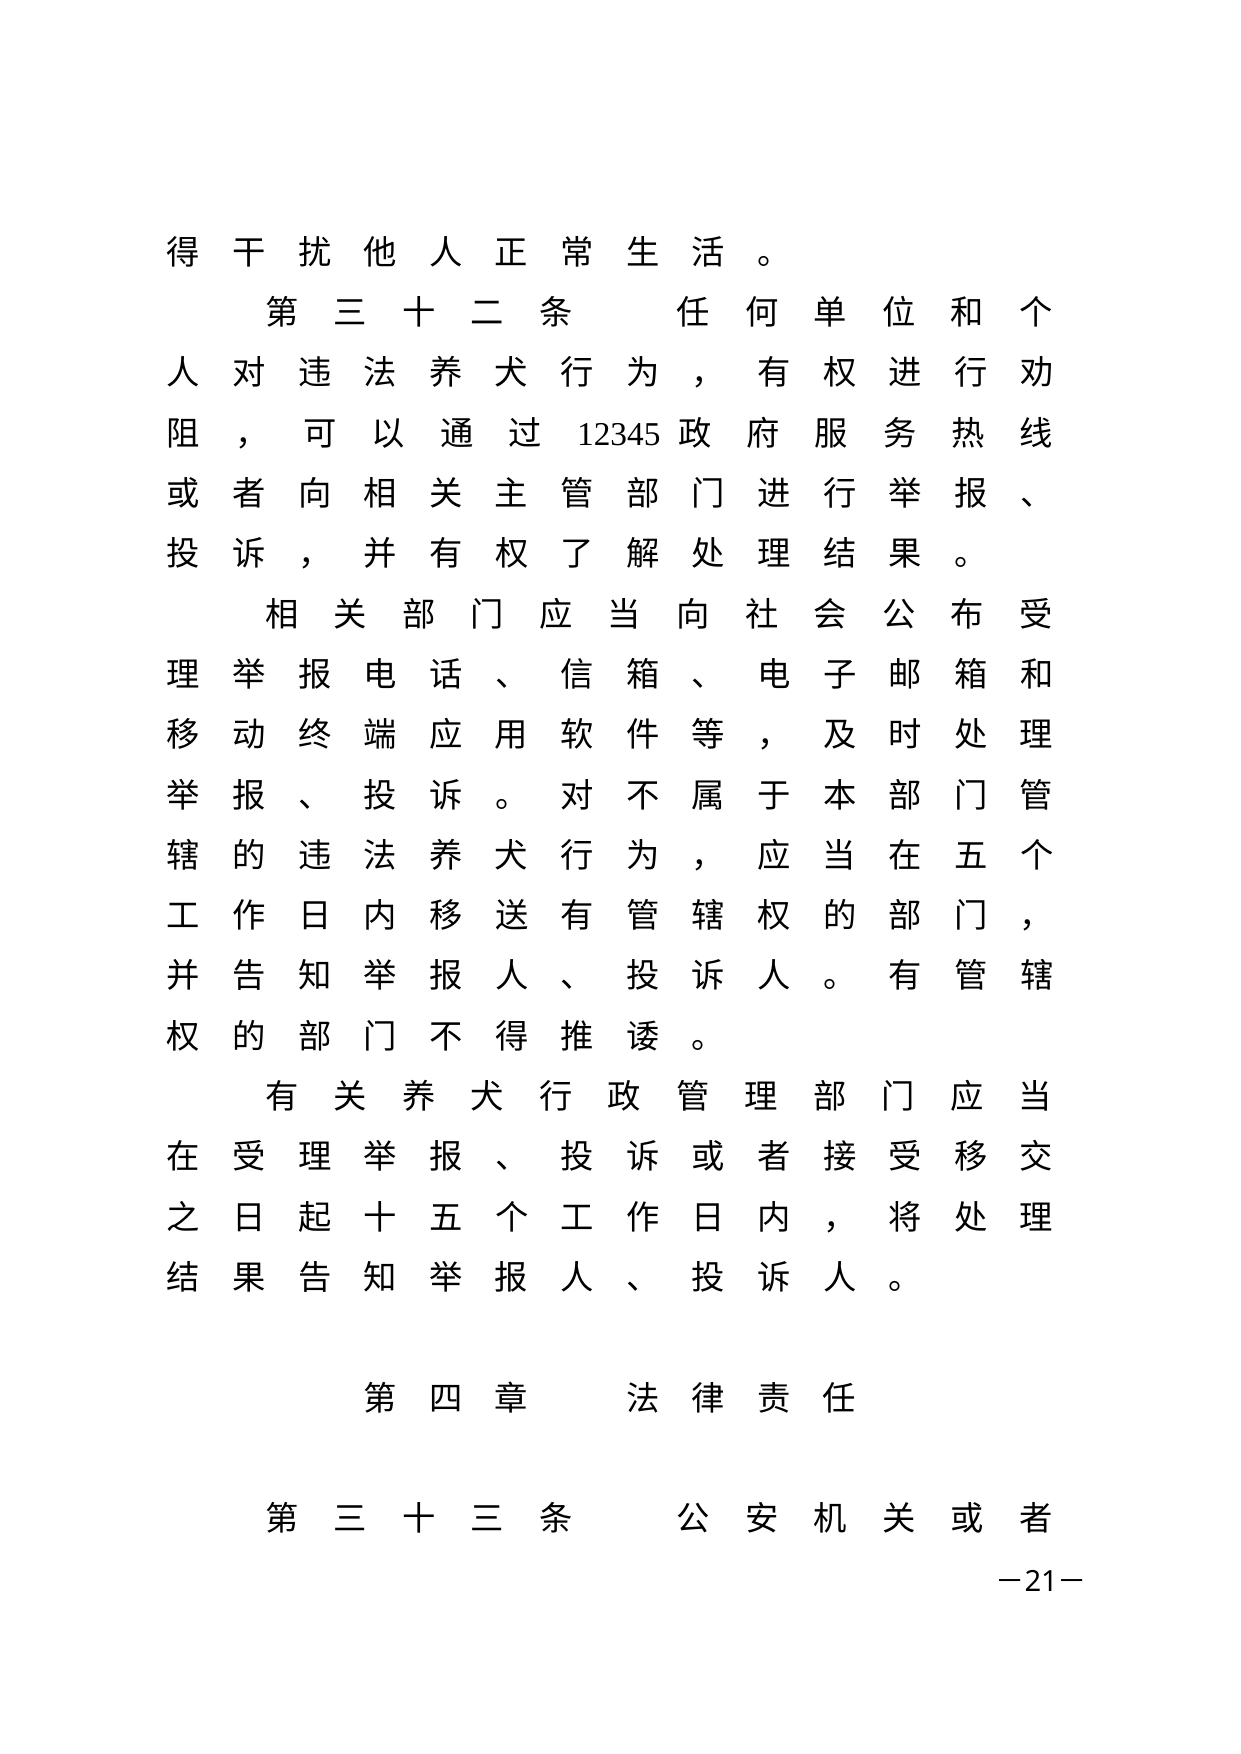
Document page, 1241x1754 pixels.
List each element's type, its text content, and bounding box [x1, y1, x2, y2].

text 禁止在住宅小区内开设犬只经营机构。从事犬只经营活动不得干扰他人正常生活。 [167, 219, 1085, 280]
text 第三十二条 任何单位和个人对违法养犬行为，有权进行劝阻，可以通过12345政府服务热线或者向相关主管部门进行举报、投诉，并有权了解处理结果。 [167, 280, 1085, 581]
text 第四章 法律责任 [167, 1365, 1085, 1426]
text 相关部门应当向社会公布受理举报电话、信箱、电子邮箱和移动终端应用软件等，及时处理举报、投诉。对不属于本部门管辖的违法养犬行为，应当在五个工作日内移送有管辖权的部门，并告知举报人、投诉人。有管辖权的部门不得推诿。 [167, 581, 1085, 1064]
text 有关养犬行政管理部门应当在受理举报、投诉或者接受移交之日起十五个工作日内，将处理结果告知举报人、投诉人。 [167, 1064, 1085, 1305]
text 第三十三条 公安机关或者其他有关部门及其工作人员违反本条例规定，有下列情形之一的，依法给予处分；构成犯罪的，依法追究刑事责任： [167, 1486, 1085, 1546]
